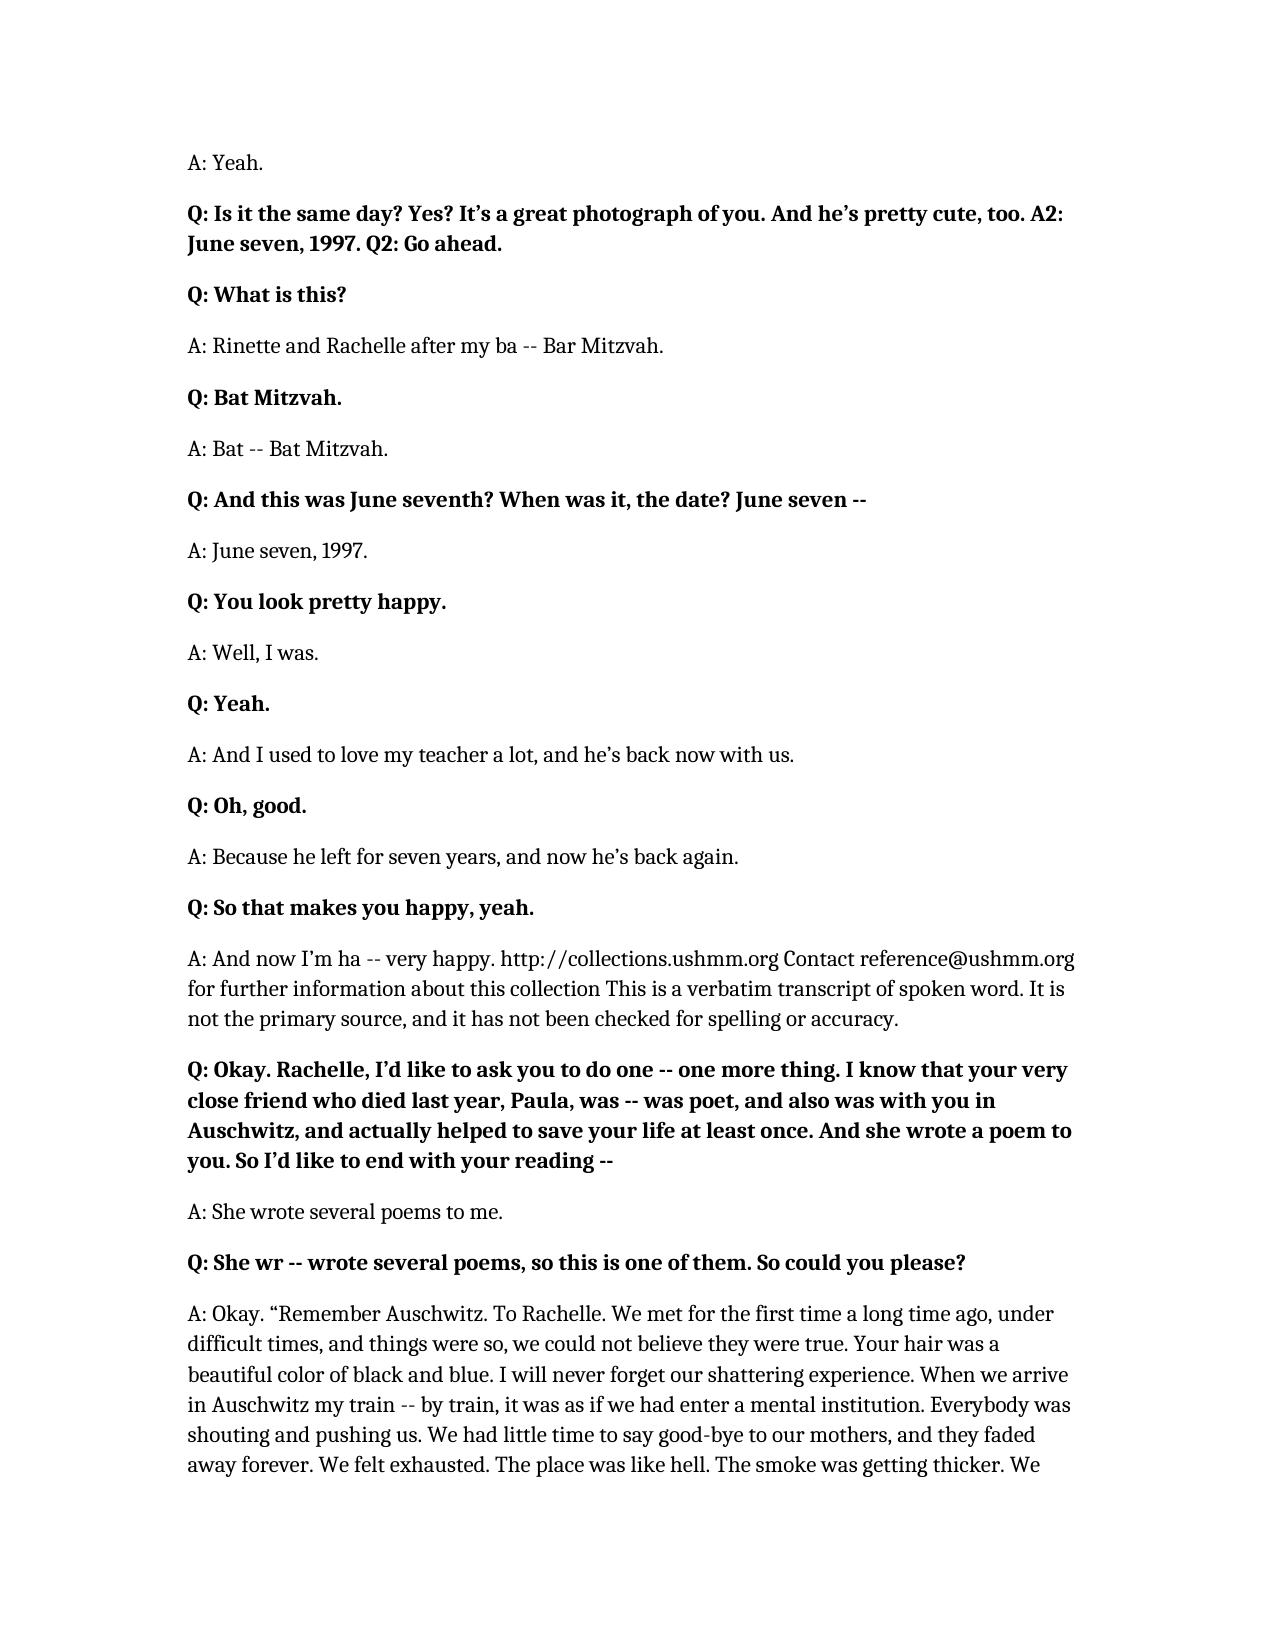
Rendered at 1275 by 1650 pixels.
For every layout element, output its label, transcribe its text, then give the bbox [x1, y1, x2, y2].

text Q: Oh, good. [187, 793, 1087, 819]
text Q: She wr -- wrote several poems, so this is one of them. So could you please? [187, 1250, 1087, 1276]
text A: Well, I was. [187, 639, 1087, 666]
text A: And I used to love my teacher a lot, and he’s back now with us. [187, 742, 1087, 768]
text A: Bat -- Bat Mitzvah. [187, 435, 1087, 462]
text Q: Okay. Rachelle, I’d like to ask you to do one -- one more thing. I know that your very close friend who died last year, Paula, was -- was poet, and also was with you in Auschwitz, and actually helped to save your life at least once. And she wrote a poem to you. So I’d like to end with your reading -- [187, 1057, 1087, 1174]
text Q: Bat Mitzvah. [187, 384, 1087, 411]
text A: Yeah. [187, 150, 1087, 176]
text A: And now I’m ha -- very happy. http://collections.ushmm.org Contact reference@ushmm.org for further information about this collection This is a verbatim transcript of spoken word. It is not the primary source, and it has not been checked for spelling or accuracy. [187, 946, 1087, 1033]
text Q: And this was June seventh? When was it, the date? June seven -- [187, 486, 1087, 513]
text Q: You look pretty happy. [187, 588, 1087, 615]
text Q: Is it the same day? Yes? It’s a great photograph of you. And he’s pretty cute, too. A2: June seven, 1997. Q2: Go ahead. [187, 201, 1087, 258]
text A: Because he left for seven years, and now he’s back again. [187, 844, 1087, 870]
text A: She wrote several poems to me. [187, 1199, 1087, 1225]
text A: June seven, 1997. [187, 537, 1087, 564]
text Q: So that makes you happy, yeah. [187, 895, 1087, 921]
text Q: What is this? [187, 282, 1087, 309]
text Q: Yeah. [187, 691, 1087, 717]
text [187, 1301, 1087, 1478]
text A: Rinette and Rachelle after my ba -- Bar Mitzvah. [187, 333, 1087, 360]
